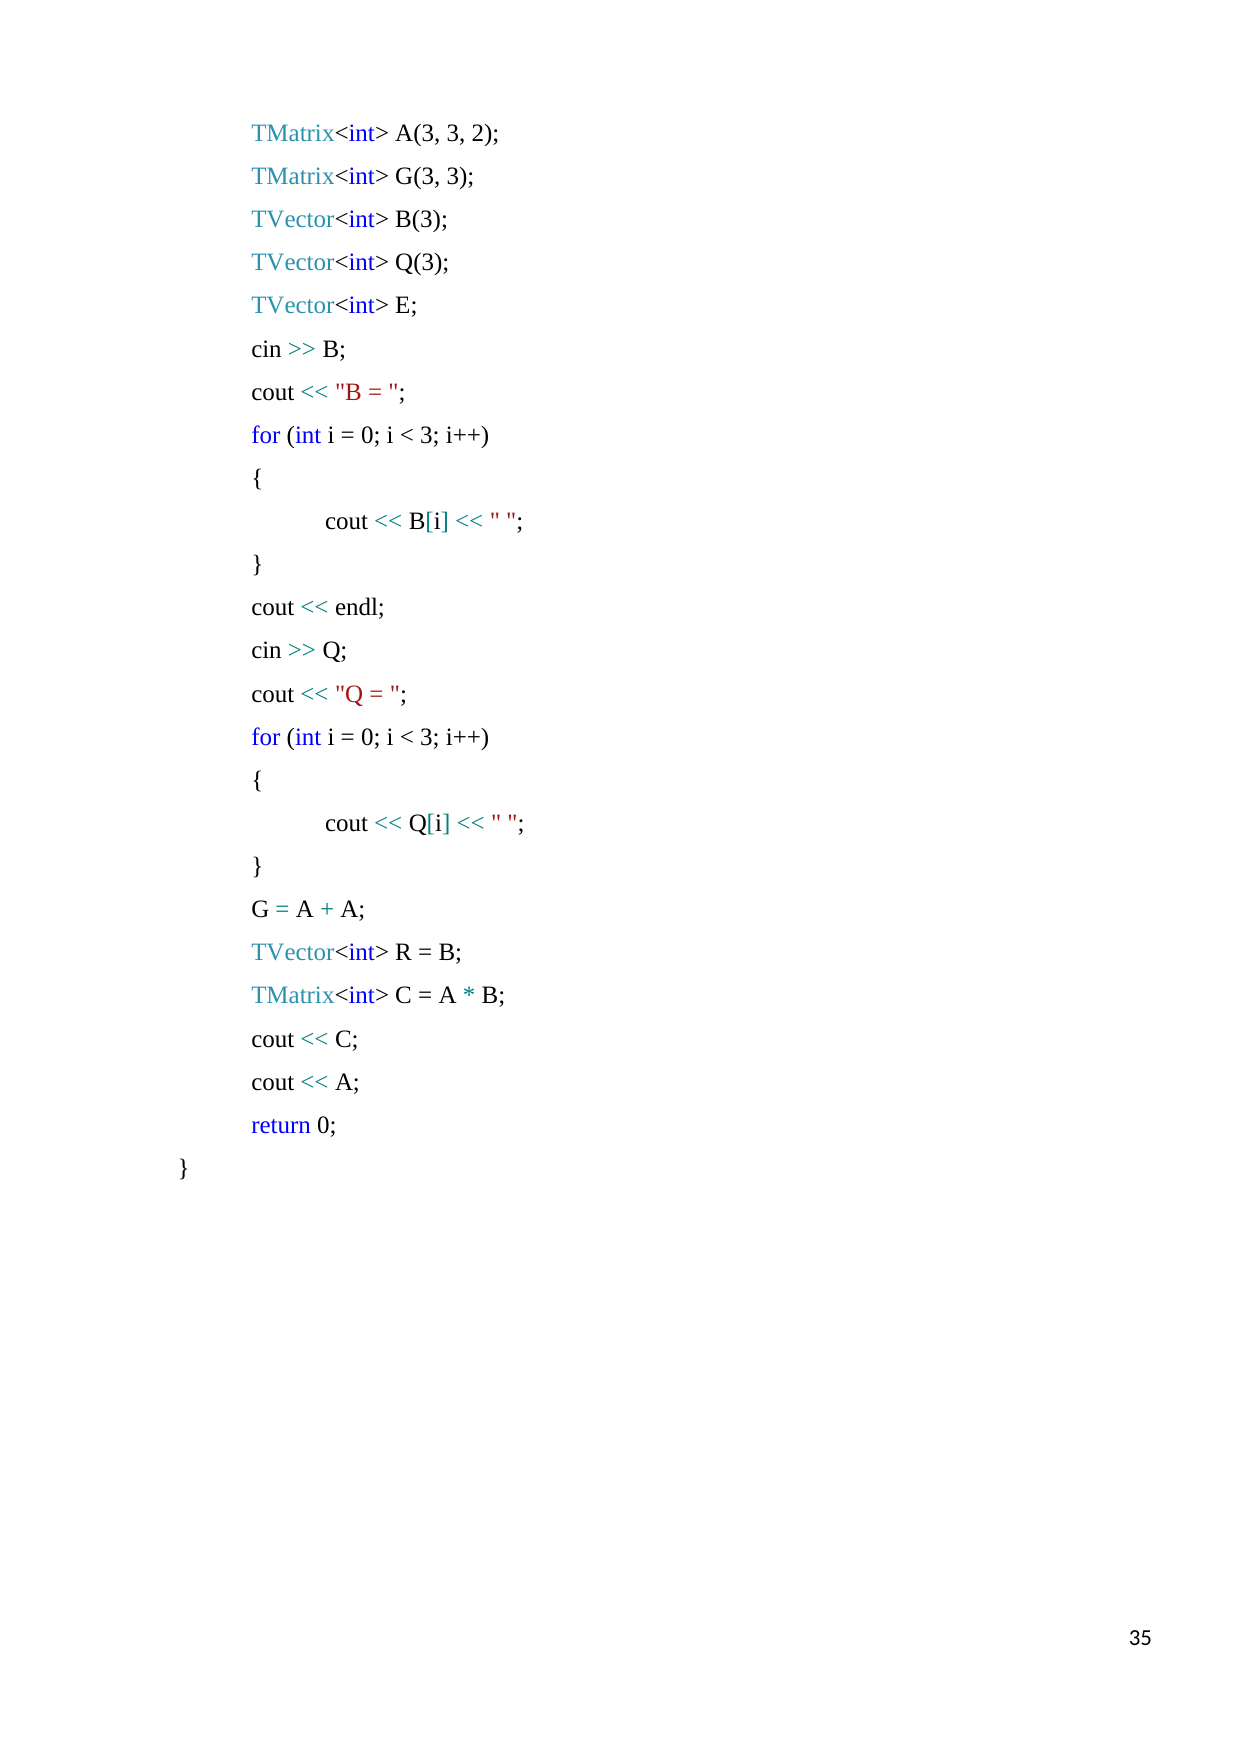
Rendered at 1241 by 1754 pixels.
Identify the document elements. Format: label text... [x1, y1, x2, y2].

text } [177, 1153, 1152, 1182]
text { [177, 765, 1152, 794]
text cout << "Q = "; [177, 679, 1152, 707]
text cout << Q[i] << " "; [177, 808, 1152, 837]
text TMatrix<int> A(3, 3, 2); [177, 118, 1152, 147]
text TVector<int> B(3); [177, 204, 1152, 233]
text cout << endl; [177, 592, 1152, 621]
text { [177, 463, 1152, 492]
text cout << B[i] << " "; [177, 506, 1152, 535]
text G = A + A; [177, 894, 1152, 923]
text TVector<int> R = B; [177, 937, 1152, 966]
text } [177, 851, 1152, 880]
text return 0; [177, 1110, 1152, 1139]
text cout << "B = "; [177, 377, 1152, 406]
text } [177, 549, 1152, 578]
text for (int i = 0; i < 3; i++) [177, 722, 1152, 751]
text cout << A; [177, 1067, 1152, 1096]
text cout << C; [177, 1024, 1152, 1052]
text TVector<int> Q(3); [177, 247, 1152, 276]
text cin >> Q; [177, 636, 1152, 664]
text cin >> B; [177, 334, 1152, 362]
text TMatrix<int> G(3, 3); [177, 161, 1152, 190]
text TMatrix<int> C = A * B; [177, 981, 1152, 1009]
text TVector<int> E; [177, 291, 1152, 319]
text for (int i = 0; i < 3; i++) [177, 420, 1152, 449]
